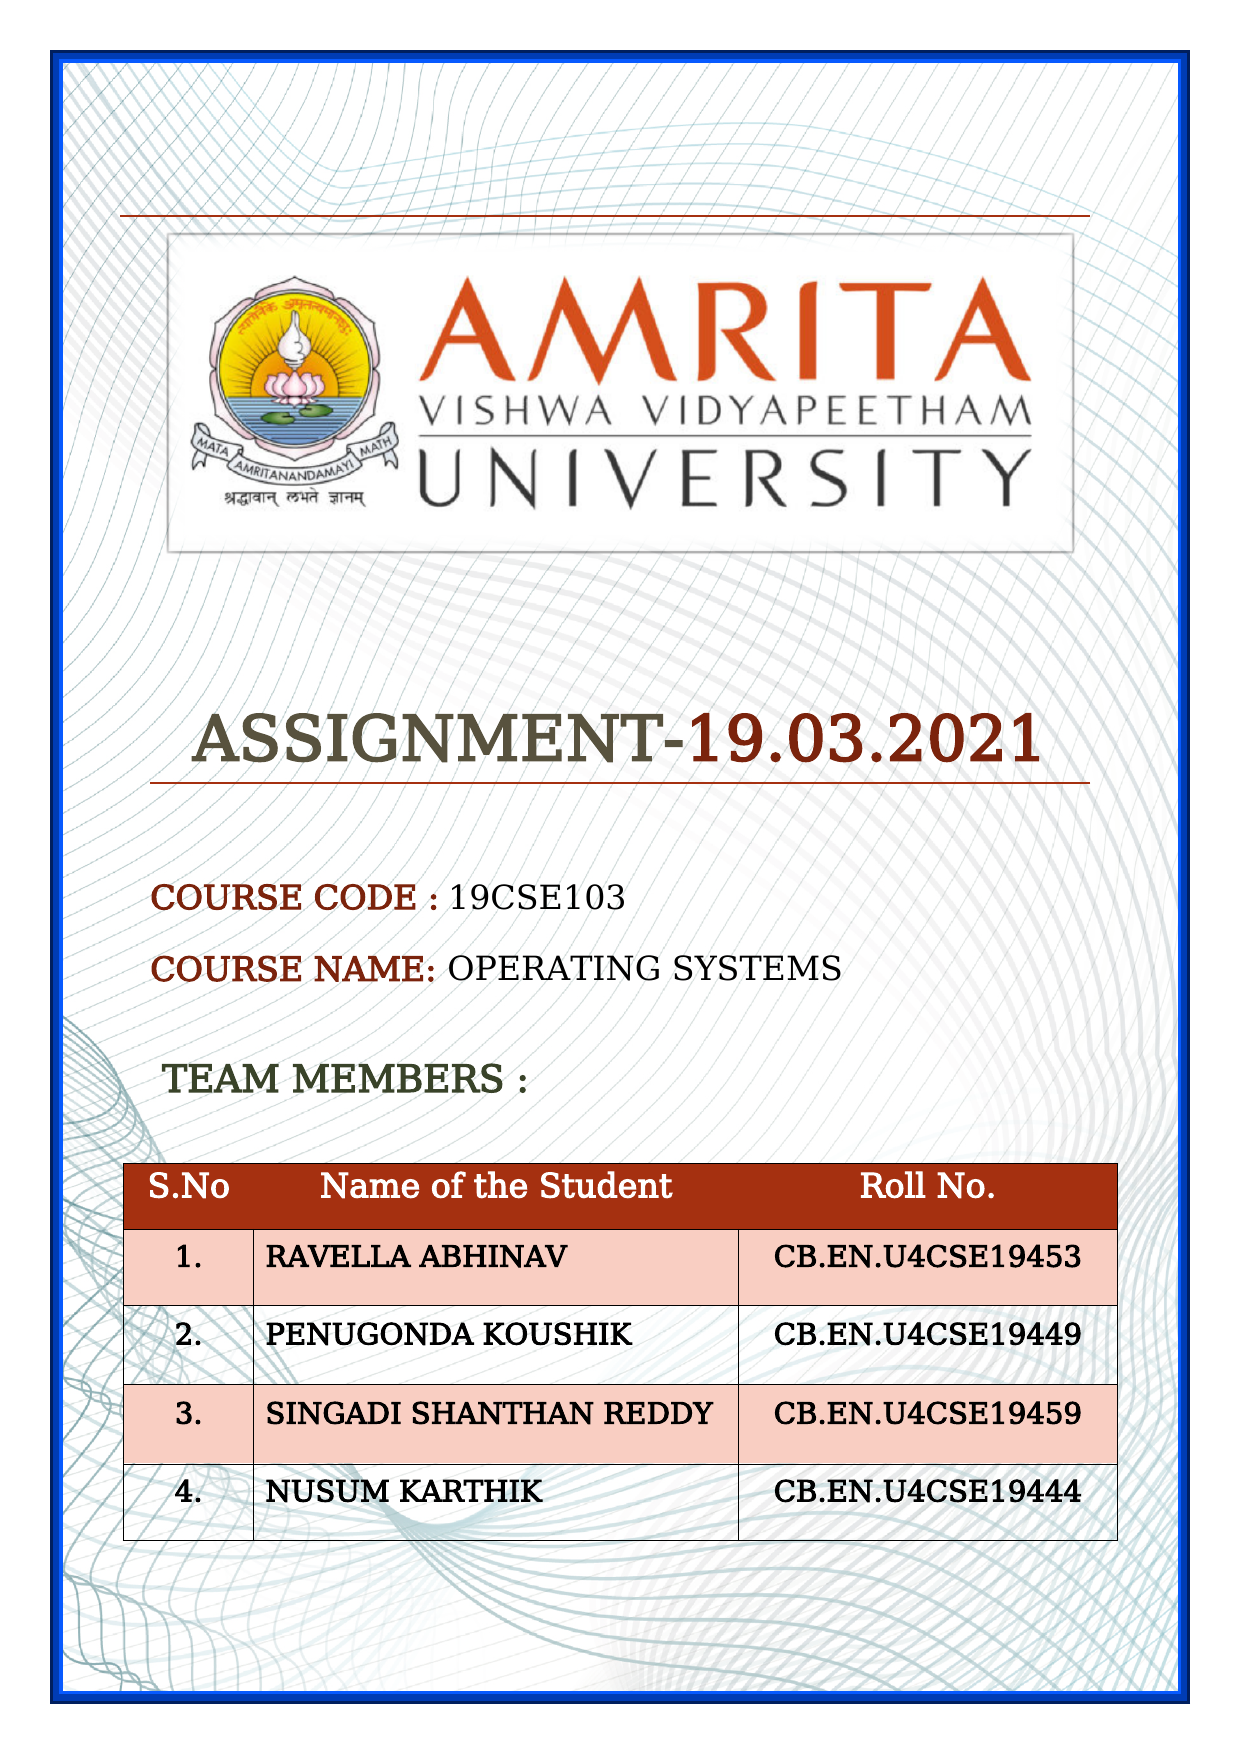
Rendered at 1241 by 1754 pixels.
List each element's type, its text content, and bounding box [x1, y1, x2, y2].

table_cell CB.EN.U4CSE19449 [739, 1306, 1117, 1384]
table_cell NUSUM KARTHIK [254, 1465, 738, 1540]
table_cell 4. [124, 1465, 253, 1540]
table_header S.No [124, 1164, 254, 1229]
subtitle COURSE CODE : 19CSE103 [150, 876, 1090, 916]
title ASSIGNMENT-19.03.2021 [150, 698, 1090, 782]
table_header Roll No. [738, 1164, 1117, 1229]
table_cell 2. [124, 1306, 253, 1384]
picture [63, 63, 1178, 1691]
subtitle COURSE NAME: OPERATING SYSTEMS [150, 948, 1090, 988]
table_cell 1. [124, 1230, 253, 1305]
table_cell RAVELLA ABHINAV [254, 1230, 738, 1305]
table_cell 3. [124, 1385, 253, 1463]
table_cell CB.EN.U4CSE19453 [739, 1230, 1117, 1305]
table_cell CB.EN.U4CSE19459 [739, 1385, 1117, 1463]
table_cell PENUGONDA KOUSHIK [254, 1306, 738, 1384]
subtitle TEAM MEMBERS : [150, 1054, 1090, 1099]
table_cell SINGADI SHANTHAN REDDY [254, 1385, 738, 1463]
table_header Name of the Student [254, 1164, 738, 1229]
table_cell CB.EN.U4CSE19444 [739, 1465, 1117, 1540]
